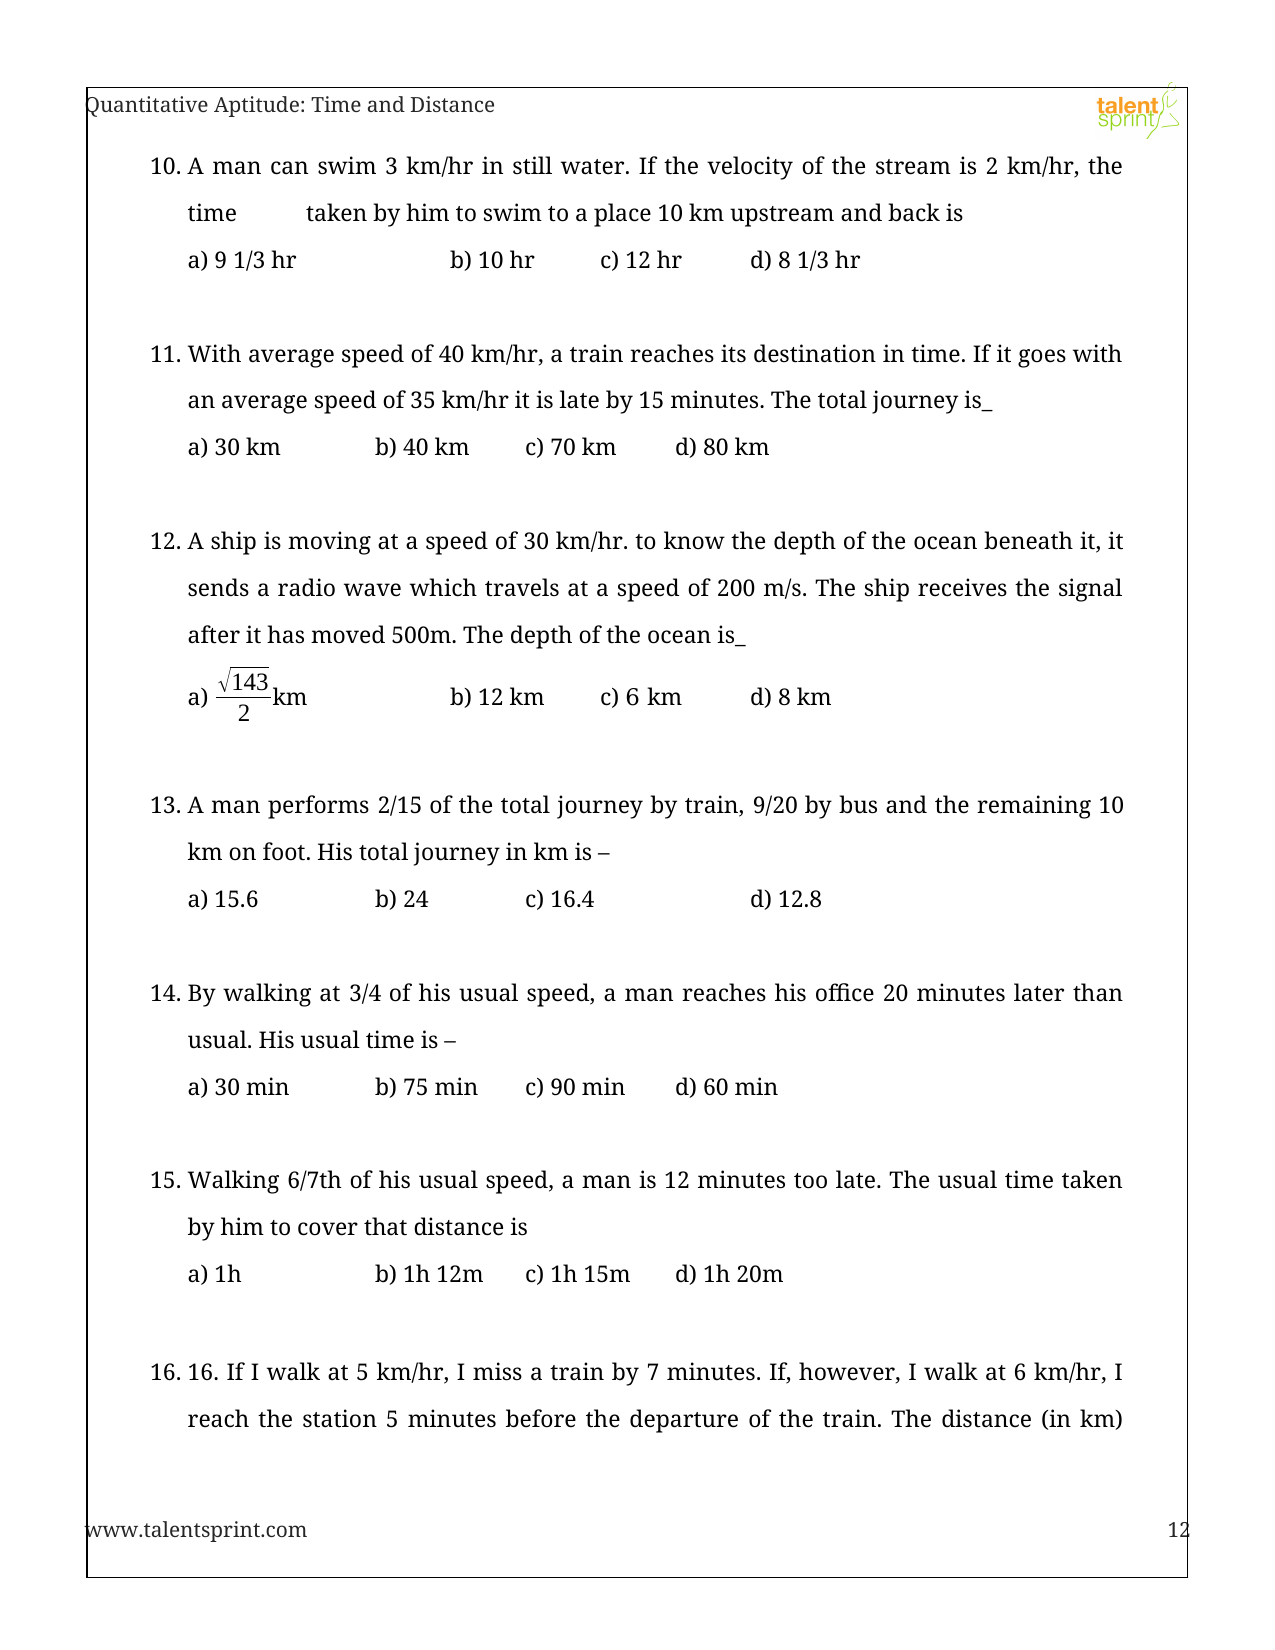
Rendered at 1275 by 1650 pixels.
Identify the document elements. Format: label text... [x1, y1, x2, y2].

list A ship is moving at a speed of 30 km/hr. to know the depth of the ocean beneath it, it sends a radio wave which travels at a speed of 200 m/s. The ship receives the signal after it has moved 500m. The depth of the ocean is_ a) km b) 12 km c) 6 km d) 8 km [150, 525, 1125, 727]
list A man performs 2/15 of the total journey by train, 9/20 by bus and the remaining 10 km on foot. His total journey in km is – a) 15.6 b) 24 c) 16.4 d) 12.8 [150, 789, 1125, 914]
picture [1093, 88, 1183, 139]
picture [1093, 80, 1183, 87]
list A man can swim 3 km/hr in still water. If the velocity of the stream is 2 km/hr, the time taken by him to swim to a place 10 km upstream and back is a) 9 1/3 hr b) 10 hr c) 12 hr d) 8 1/3 hr [150, 150, 1125, 275]
list By walking at 3/4 of his usual speed, a man reaches his office 20 minutes later than usual. His usual time is – a) 30 min b) 75 min c) 90 min d) 60 min [150, 977, 1125, 1102]
list Walking 6/7th of his usual speed, a man is 12 minutes too late. The usual time taken by him to cover that distance is a) 1h b) 1h 12m c) 1h 15m d) 1h 20m [150, 1164, 1125, 1289]
list With average speed of 40 km/hr, a train reaches its destination in time. If it goes with an average speed of 35 km/hr it is late by 15 minutes. The total journey is_ a) 30 km b) 40 km c) 70 km d) 80 km [150, 337, 1125, 462]
